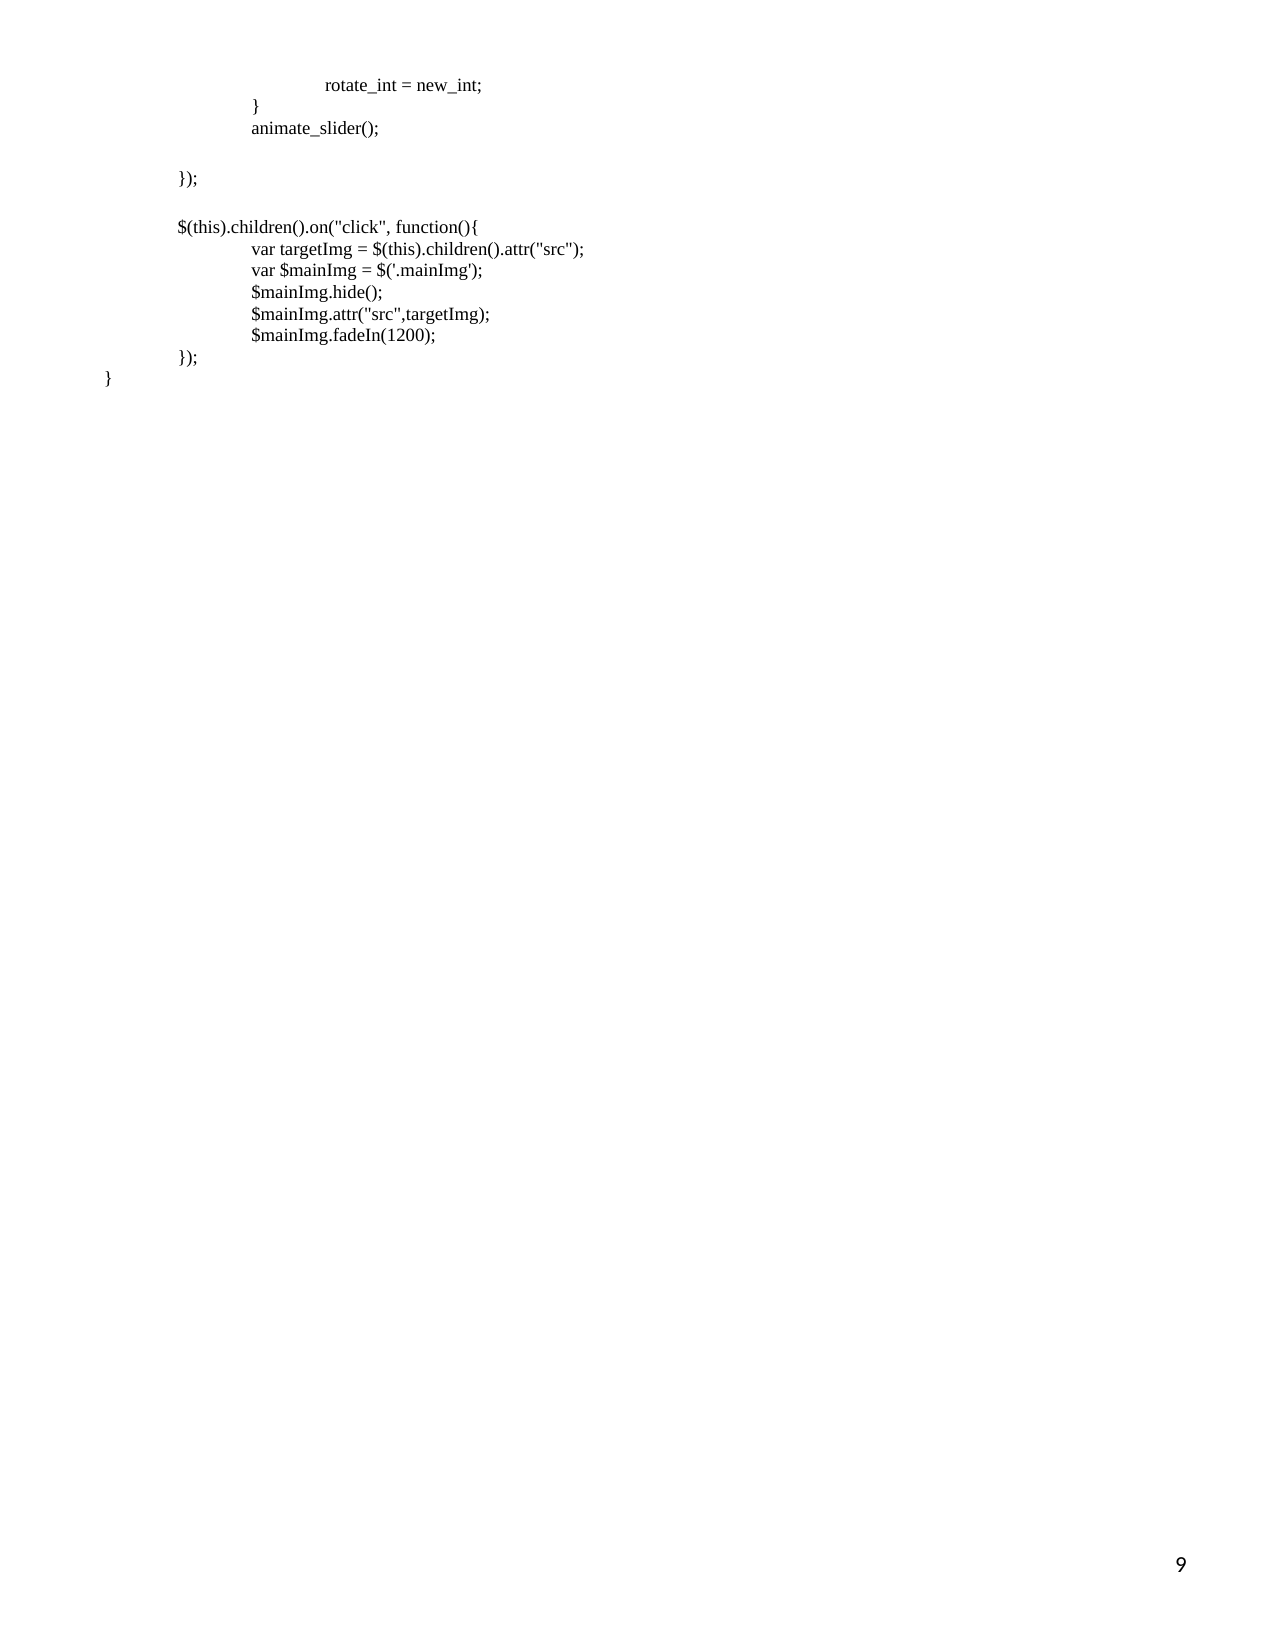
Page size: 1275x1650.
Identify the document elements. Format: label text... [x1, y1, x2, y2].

text }); [103, 167, 1186, 188]
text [103, 216, 1186, 238]
text animate_slider(); [103, 117, 1186, 138]
text var $mainImg = $('.mainImg'); [103, 259, 1186, 281]
text $mainImg.hide(); [103, 281, 1186, 302]
text rotate_int = new_int; [103, 74, 1186, 95]
text var targetImg = $(this).children().attr("src"); [103, 238, 1186, 259]
text $mainImg.fadeIn(1200); [103, 324, 1186, 346]
text } [103, 95, 1186, 117]
text $mainImg.attr("src",targetImg); [103, 302, 1186, 324]
text }); [103, 346, 1186, 367]
text } [103, 367, 1186, 389]
